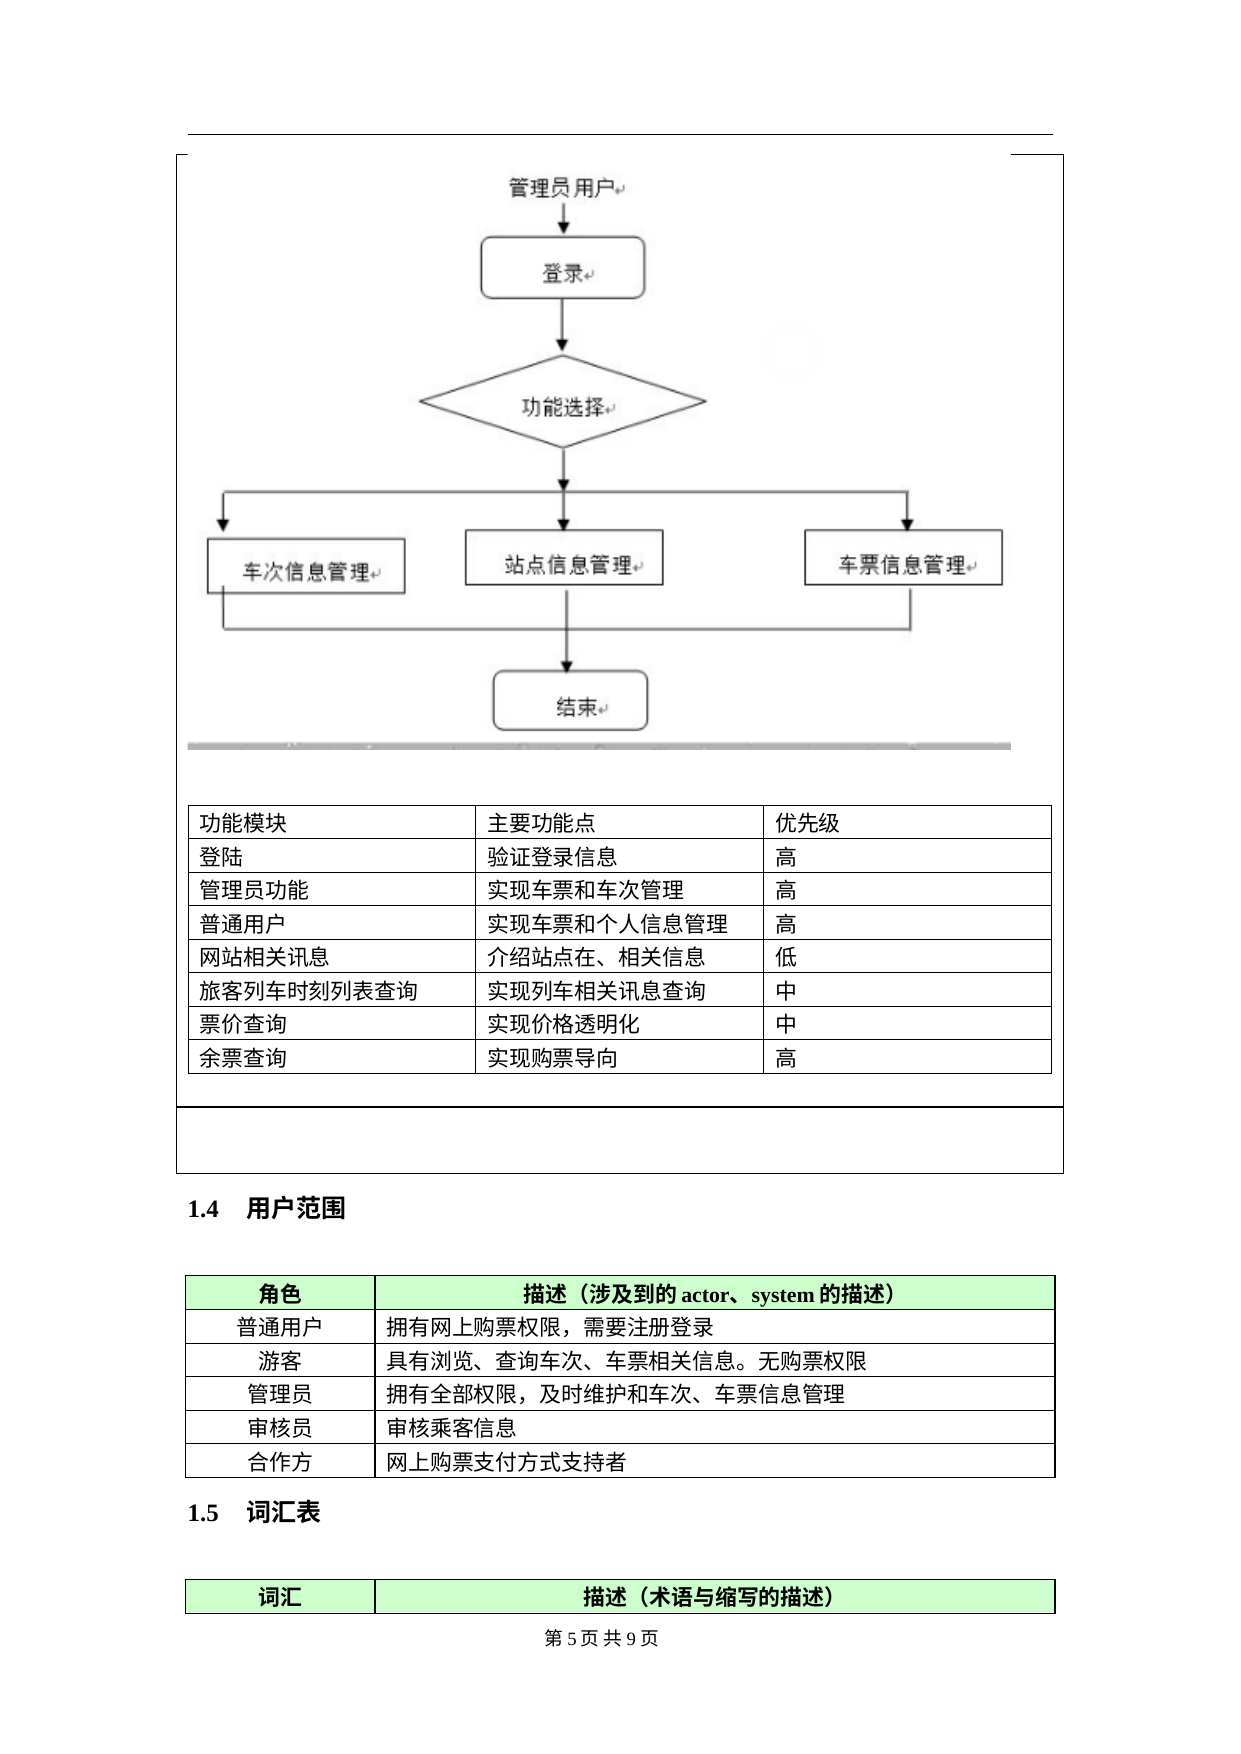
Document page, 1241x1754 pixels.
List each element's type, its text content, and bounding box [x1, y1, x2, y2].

table_cell 拥有网上购票权限，需要注册登录 [376, 1310, 1054, 1342]
table_header 描述（术语与缩写的描述） [376, 1580, 1054, 1612]
table_cell 游客 [186, 1344, 374, 1376]
table_header 词汇 [186, 1580, 374, 1612]
table_cell 管理员 [186, 1377, 374, 1409]
table_header 角色 [186, 1276, 374, 1309]
picture [187, 154, 1011, 750]
list 用户范围 [187, 1174, 1053, 1239]
table_cell 具有浏览、查询车次、车票相关信息。无购票权限 [376, 1344, 1054, 1376]
table_header 描述（涉及到的actor、system的描述） [376, 1276, 1054, 1309]
table_cell 网上购票支付方式支持者 [376, 1444, 1054, 1477]
table_cell 审核员 [186, 1411, 374, 1443]
table_cell 合作方 [186, 1444, 374, 1477]
table_cell [177, 1108, 1063, 1173]
table_cell 审核乘客信息 [376, 1411, 1054, 1443]
table_cell 普通用户 [186, 1310, 374, 1342]
table_cell 拥有全部权限，及时维护和车次、车票信息管理 [376, 1377, 1054, 1409]
list 词汇表 [187, 1478, 1053, 1543]
table_cell 总体流程 火车票网上订购流程 火车票网上系统登录 车票查询流程 车票车次站点管理 [177, 155, 1063, 1106]
